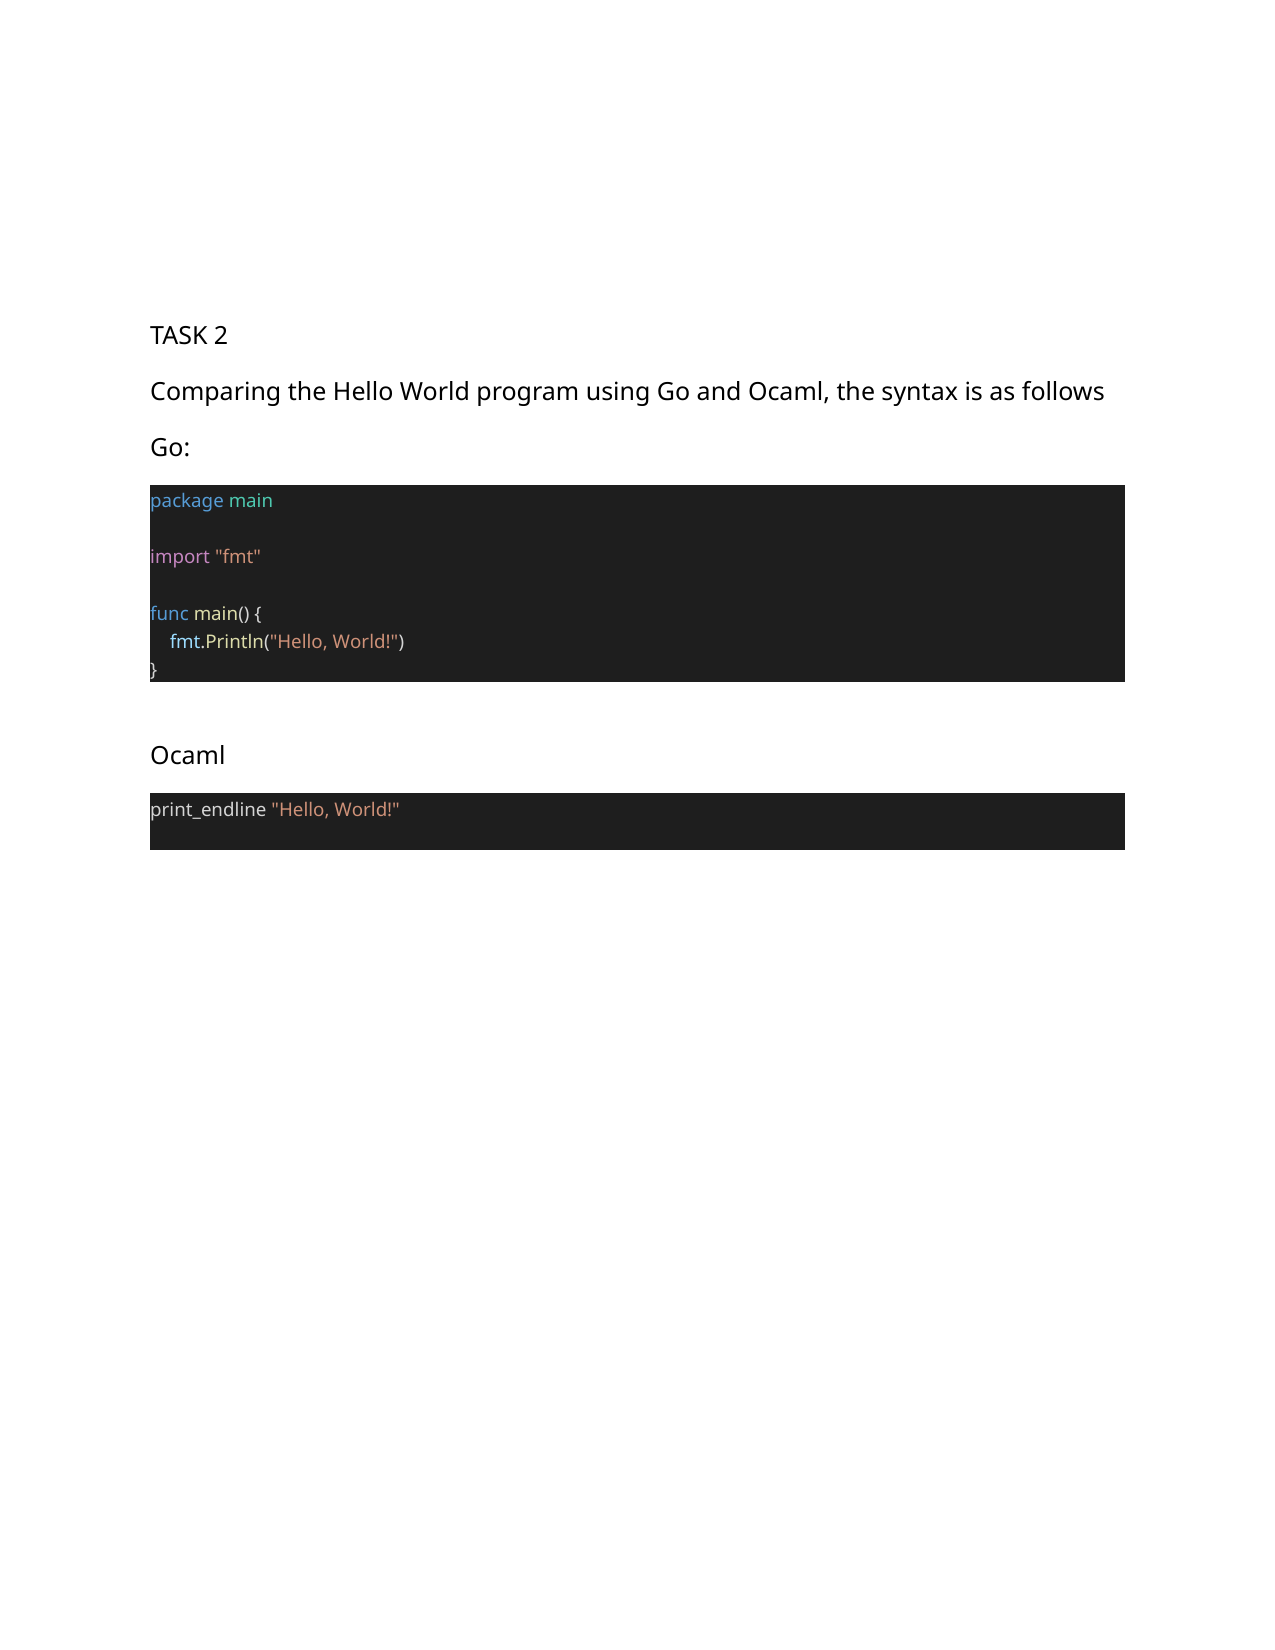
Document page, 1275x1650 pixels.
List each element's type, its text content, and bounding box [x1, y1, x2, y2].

text import "fmt" [150, 541, 1125, 569]
text Go: [150, 429, 1125, 463]
text fmt.Println("Hello, World!") [150, 626, 1125, 654]
text } [150, 654, 1125, 682]
text package main [150, 485, 1125, 513]
text print_endline "Hello, World!" [150, 793, 1125, 822]
text TASK 2 [150, 317, 1125, 352]
text Ocaml [150, 738, 1125, 772]
text Comparing the Hello World program using Go and Ocaml, the syntax is as follows [150, 373, 1125, 407]
text func main() { [150, 597, 1125, 626]
